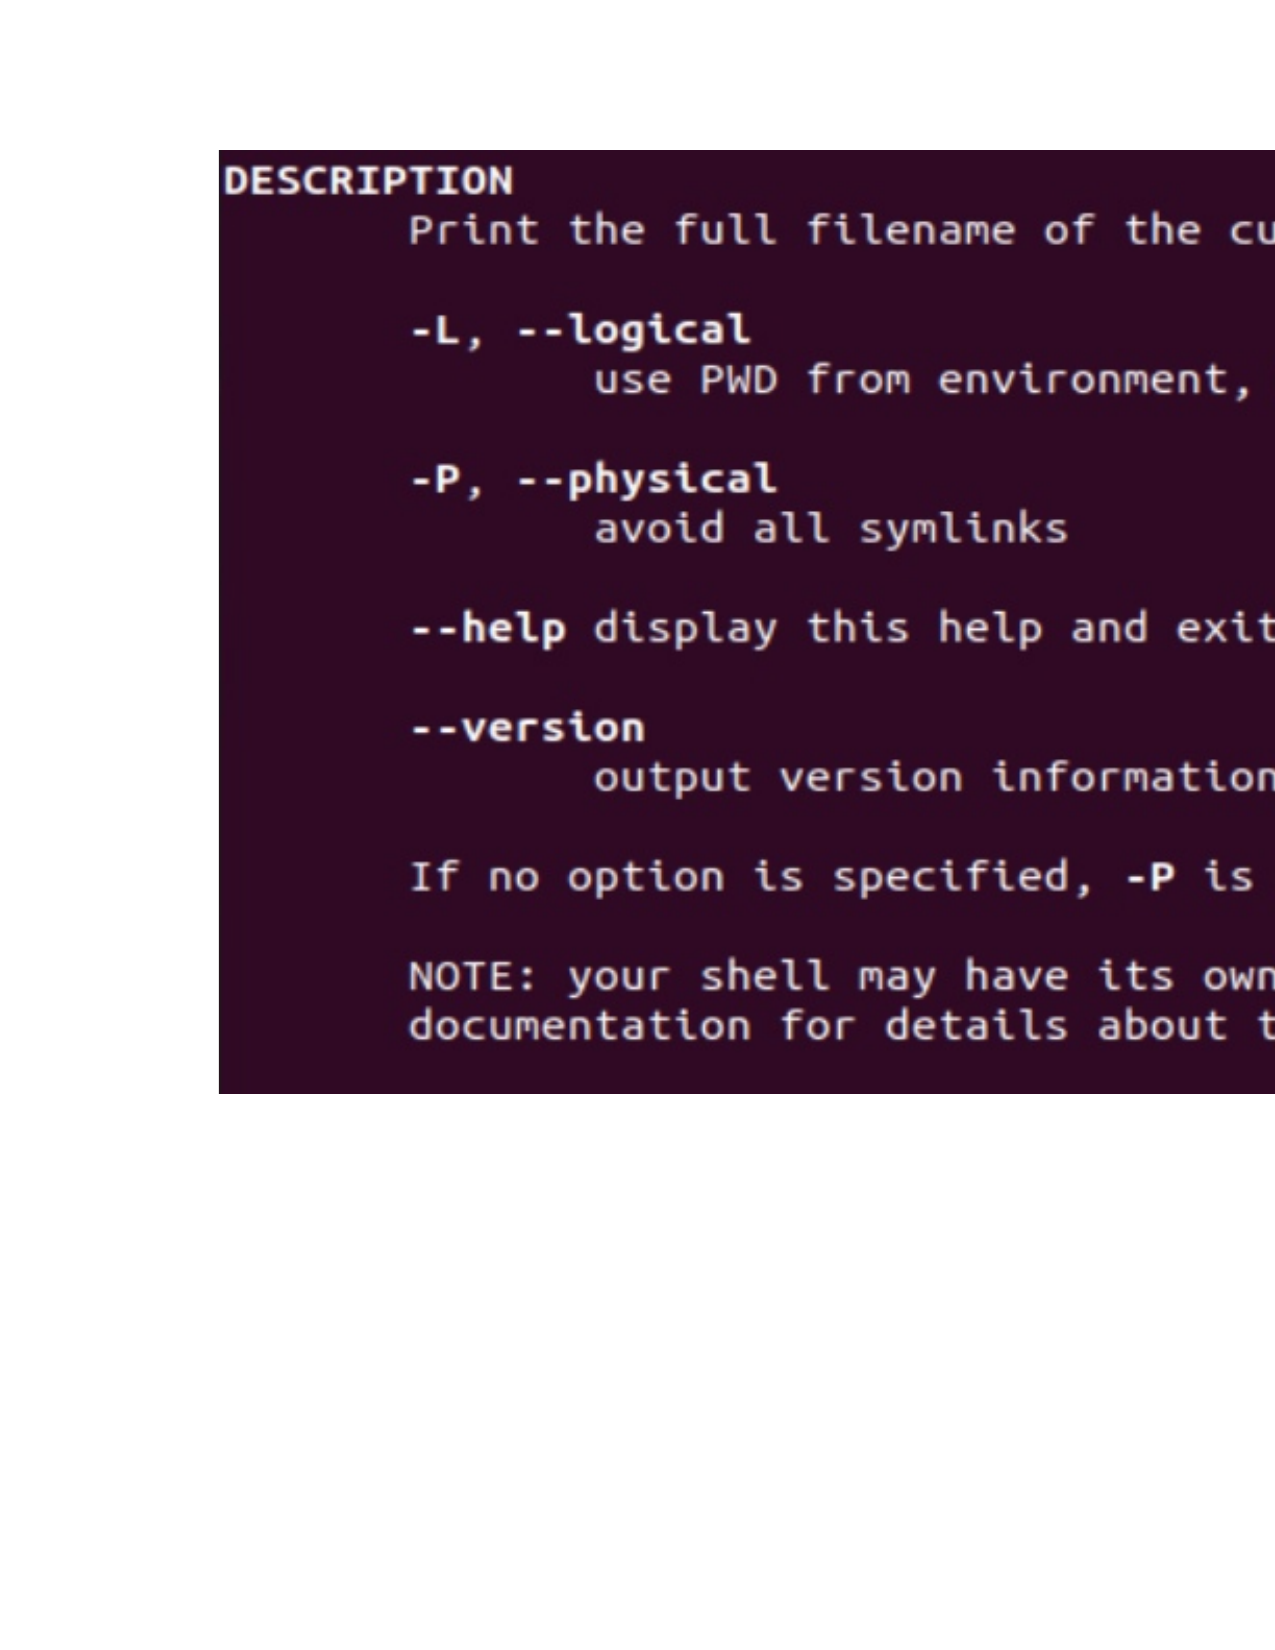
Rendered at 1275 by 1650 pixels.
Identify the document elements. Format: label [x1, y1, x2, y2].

list [150, 150, 1125, 1100]
picture [218, 150, 1275, 1094]
